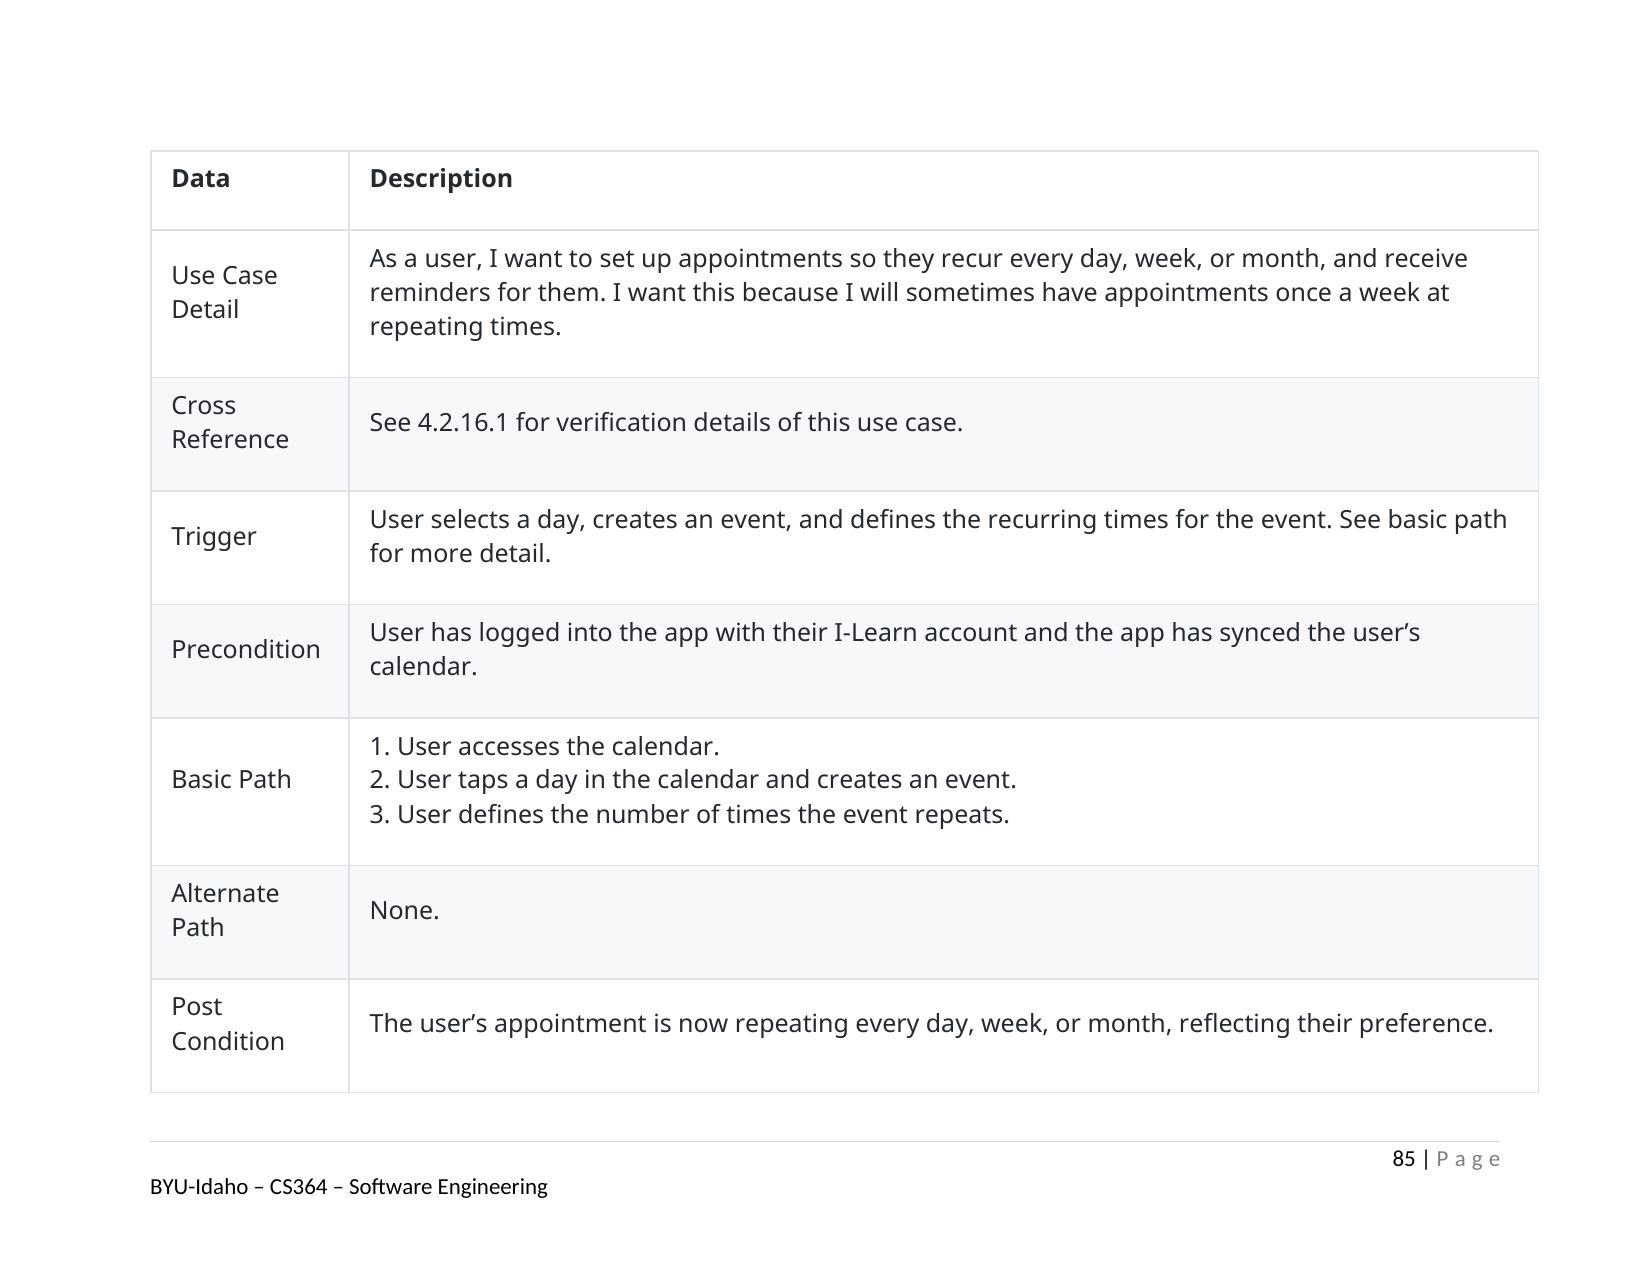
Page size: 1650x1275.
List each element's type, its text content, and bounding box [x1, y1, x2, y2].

table_cell 1. User accesses the calendar. 2. User taps a day in the calendar and creates an event. 3. User defines the number of times the event repeats. [350, 719, 1538, 865]
table_cell As a user, I want to set up appointments so they recur every day, week, or month, and receive reminders for them. I want this because I will sometimes have appointments once a week at repeating times. [350, 231, 1538, 377]
table_cell See 4.2.16.1 for verification details of this use case. [350, 378, 1538, 490]
table_cell Cross Reference [152, 378, 348, 490]
table_cell Basic Path [152, 719, 348, 865]
table_cell Post Condition [152, 980, 348, 1092]
table_cell Precondition [152, 605, 348, 717]
table_cell None. [350, 866, 1538, 978]
table_cell User has logged into the app with their I-Learn account and the app has synced the user’s calendar. [350, 605, 1538, 717]
table_cell Use Case Detail [152, 231, 348, 377]
table_cell Alternate Path [152, 866, 348, 978]
table_cell The user’s appointment is now repeating every day, week, or month, reflecting their preference. [350, 980, 1538, 1092]
table_header Description [350, 152, 1538, 229]
table_header Data [152, 152, 348, 229]
table_cell User selects a day, creates an event, and defines the recurring times for the event. See basic path for more detail. [350, 492, 1538, 604]
table_cell Trigger [152, 492, 348, 604]
